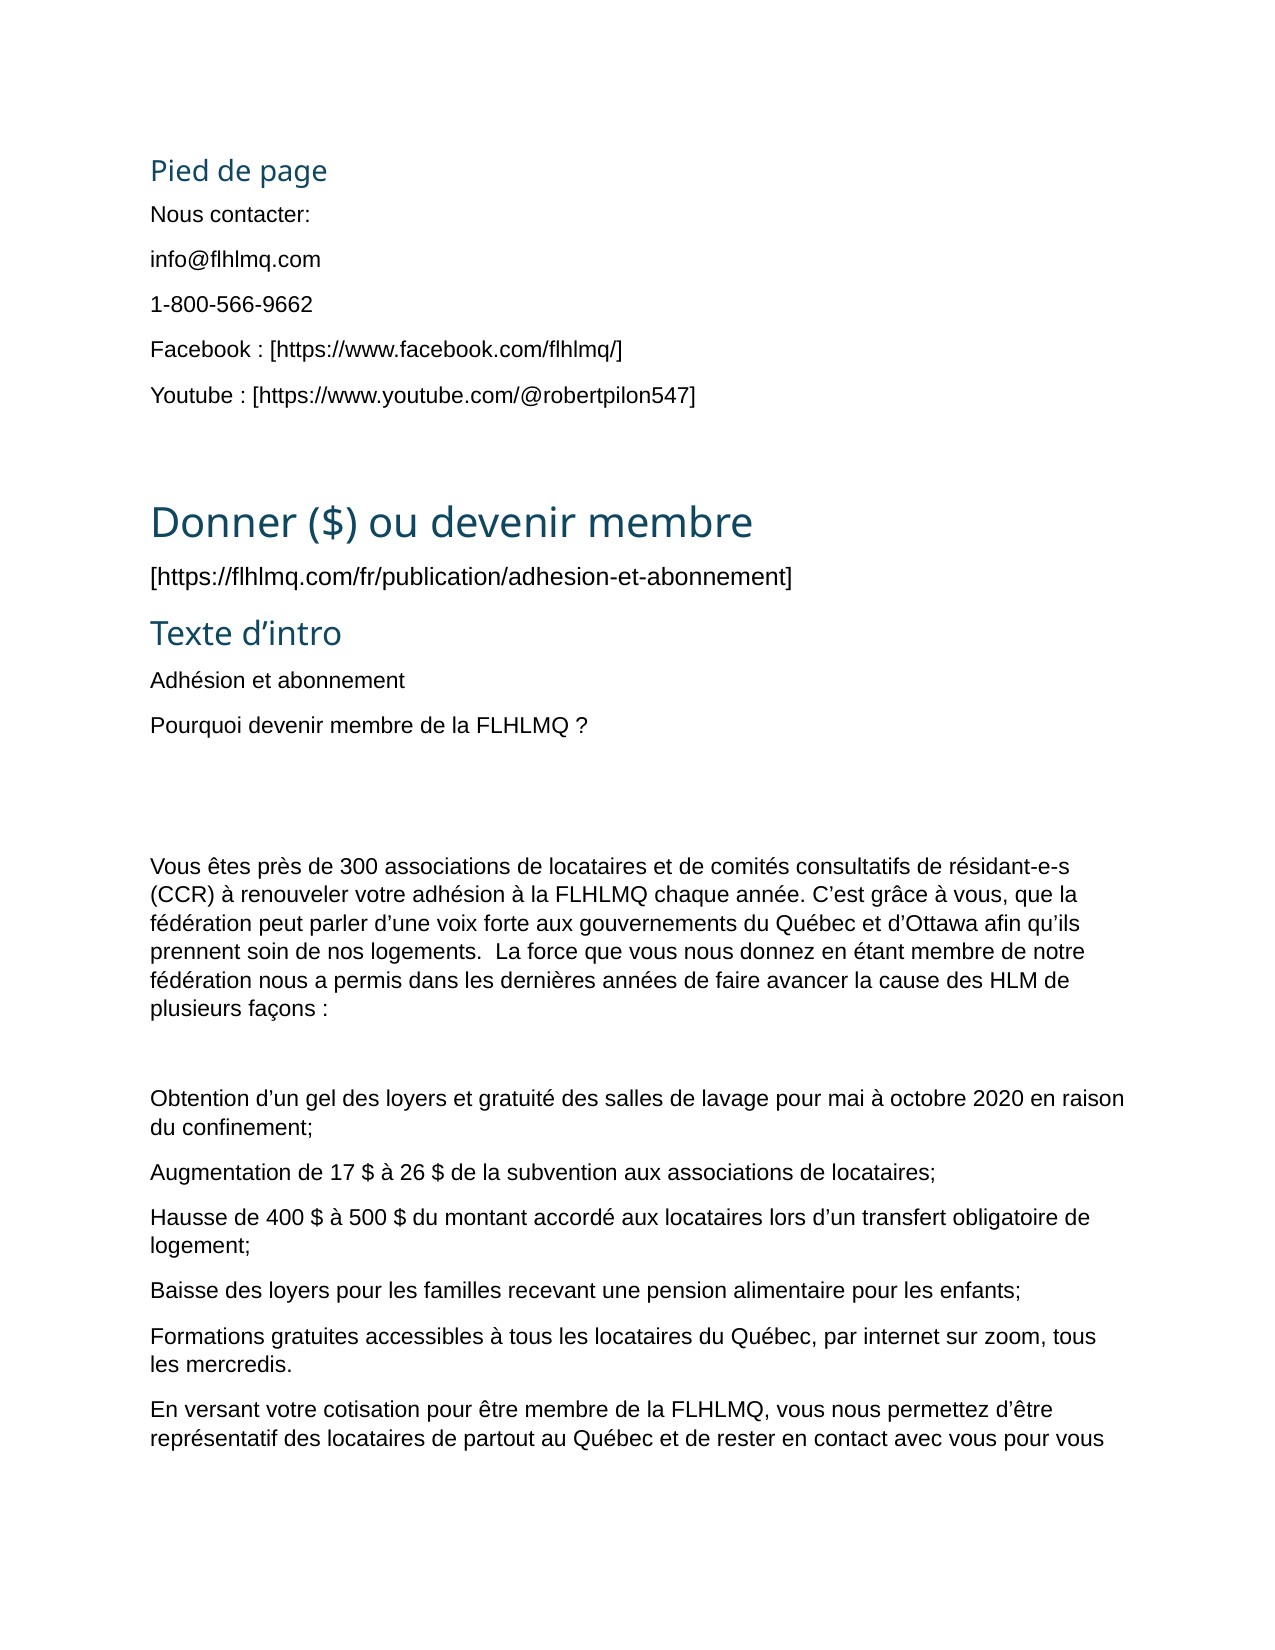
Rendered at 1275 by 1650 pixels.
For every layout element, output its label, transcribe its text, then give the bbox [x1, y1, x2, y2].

text Vous êtes près de 300 associations de locataires et de comités consultatifs de résidant-e-s (CCR) à renouveler votre adhésion à la FLHLMQ chaque année. C’est grâce à vous, que la fédération peut parler d’une voix forte aux gouvernements du Québec et d’Ottawa afin qu’ils prennent soin de nos logements. La force que vous nous donnez en étant membre de notre fédération nous a permis dans les dernières années de faire avancer la cause des HLM de plusieurs façons : [150, 853, 1125, 1021]
text Augmentation de 17 $ à 26 $ de la subvention aux associations de locataires; [150, 1159, 1125, 1185]
subtitle Donner ($) ou devenir membre [150, 493, 1125, 549]
text 1-800-566-9662 [150, 291, 1125, 318]
text Pourquoi devenir membre de la FLHLMQ ? [150, 712, 1125, 739]
text [https://flhlmq.com/fr/publication/adhesion-et-abonnement] [150, 562, 1125, 591]
text Obtention d’un gel des loyers et gratuité des salles de lavage pour mai à octobre 2020 en raison du confinement; [150, 1085, 1125, 1140]
text Baisse des loyers pour les familles recevant une pension alimentaire pour les enfants; [150, 1277, 1125, 1304]
text Formations gratuites accessibles à tous les locataires du Québec, par internet sur zoom, tous les mercredis. [150, 1323, 1125, 1377]
text Nous contacter: [150, 201, 1125, 227]
text Hausse de 400 $ à 500 $ du montant accordé aux locataires lors d’un transfert obligatoire de logement; [150, 1204, 1125, 1259]
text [150, 1396, 1125, 1451]
subtitle Pied de page [150, 150, 1125, 190]
text Adhésion et abonnement [150, 667, 1125, 693]
text info@flhlmq.com [150, 246, 1125, 273]
text Youtube : [https://www.youtube.com/@robertpilon547] [150, 382, 1125, 408]
text Facebook : [https://www.facebook.com/flhlmq/] [150, 336, 1125, 363]
subtitle Texte d’intro [150, 610, 1125, 655]
